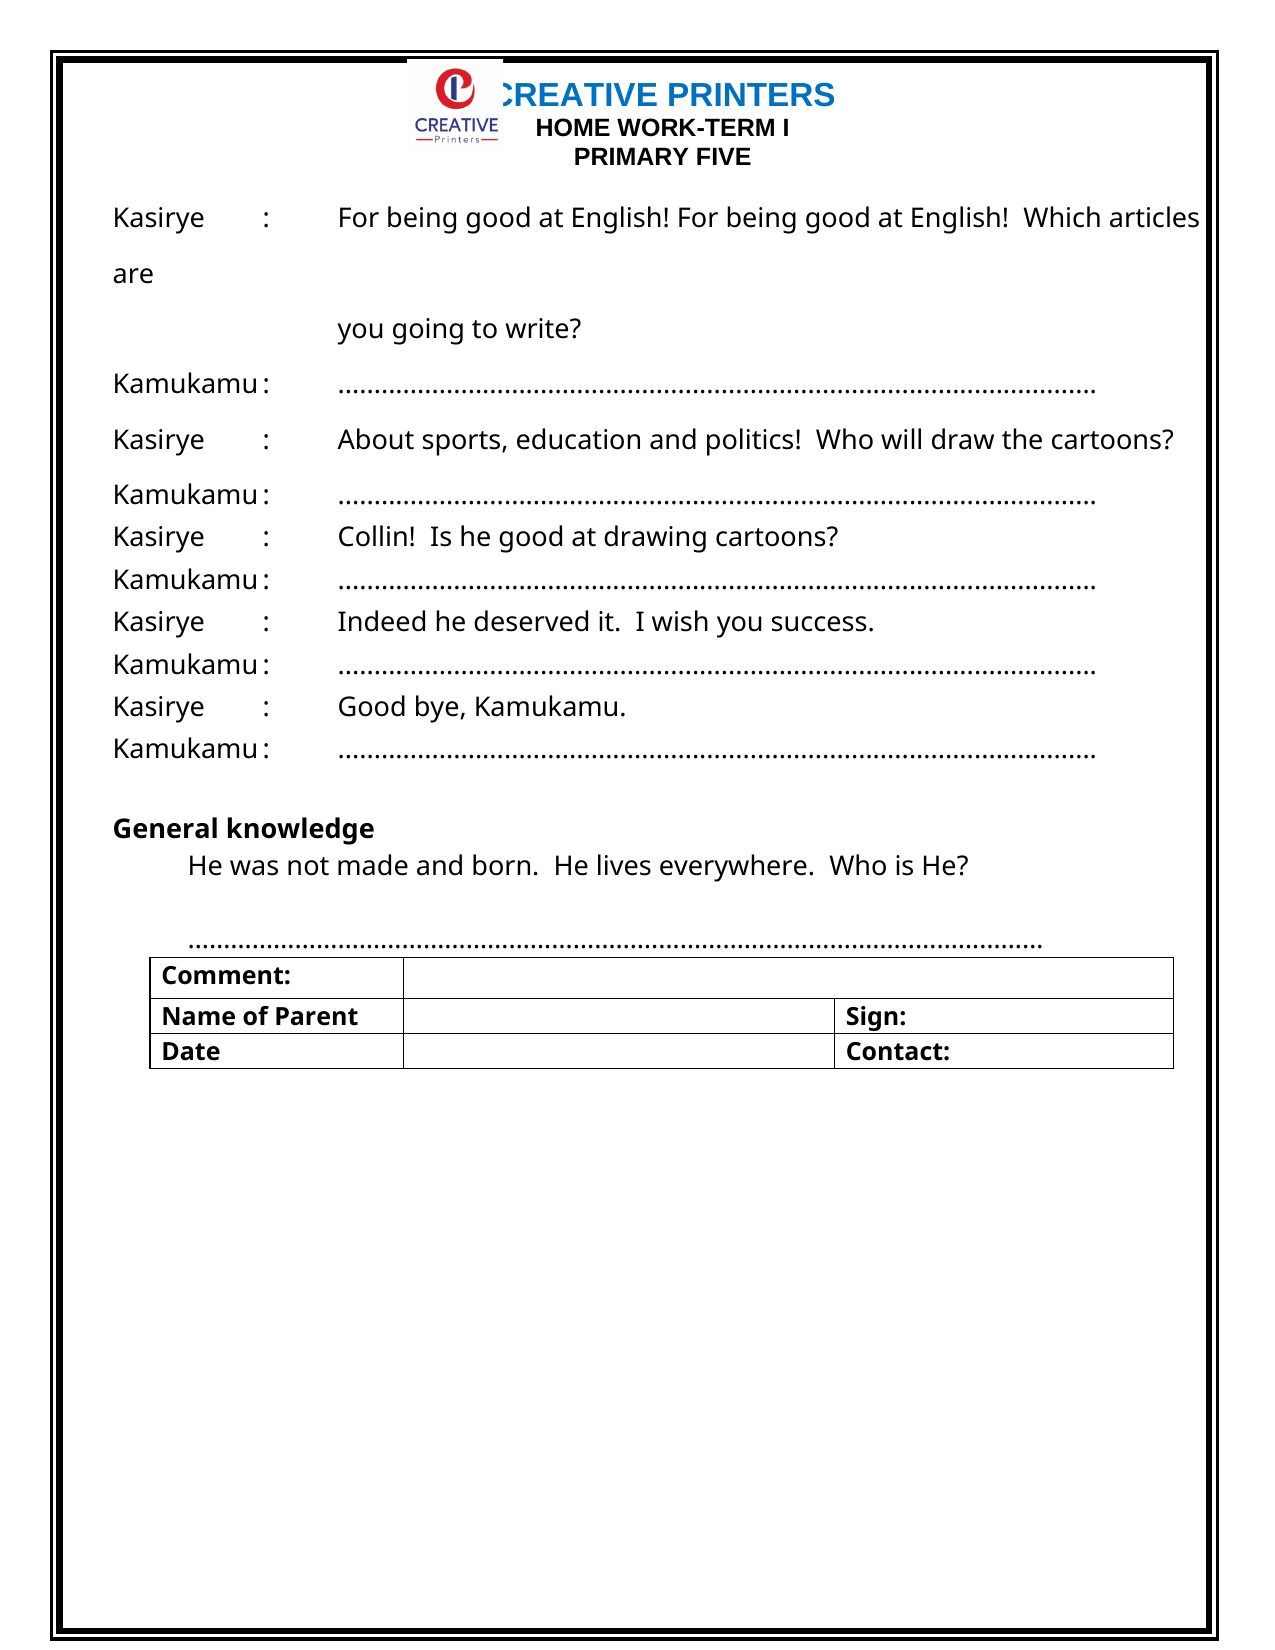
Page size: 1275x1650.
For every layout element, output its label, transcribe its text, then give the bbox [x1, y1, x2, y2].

text Kamukamu : ......................................................................................................... [112, 645, 1206, 682]
table_cell Sign: [835, 999, 1173, 1033]
table_cell Name of Parent [151, 999, 403, 1033]
table_header [404, 958, 1173, 998]
text He was not made and born. He lives everywhere. Who is He? [112, 846, 1206, 883]
text Kamukamu : ......................................................................................................... [112, 730, 1206, 767]
table_cell Contact: [835, 1034, 1173, 1068]
text you going to write? [262, 309, 1206, 346]
table_cell Date [151, 1034, 403, 1068]
text Kamukamu : ......................................................................................................... [112, 560, 1206, 597]
picture [406, 59, 503, 153]
table_cell [404, 999, 834, 1033]
text ………………………………………………………………………………………………………… [112, 920, 1206, 957]
text General knowledge [112, 809, 1206, 846]
text Kasirye : Collin! Is he good at drawing cartoons? [112, 518, 1206, 555]
text Kasirye : Indeed he deserved it. I wish you success. [112, 603, 1206, 639]
text Kasirye : About sports, education and politics! Who will draw the cartoons? [112, 420, 1206, 457]
text Kasirye : Good bye, Kamukamu. [112, 687, 1206, 724]
text Kamukamu : ......................................................................................................... [112, 476, 1206, 512]
table_header Comment: [151, 958, 403, 998]
text Kamukamu : ......................................................................................................... [112, 365, 1206, 402]
text Kasirye : For being good at English! For being good at English! Which articles are [112, 199, 1206, 291]
table_cell [404, 1034, 834, 1068]
